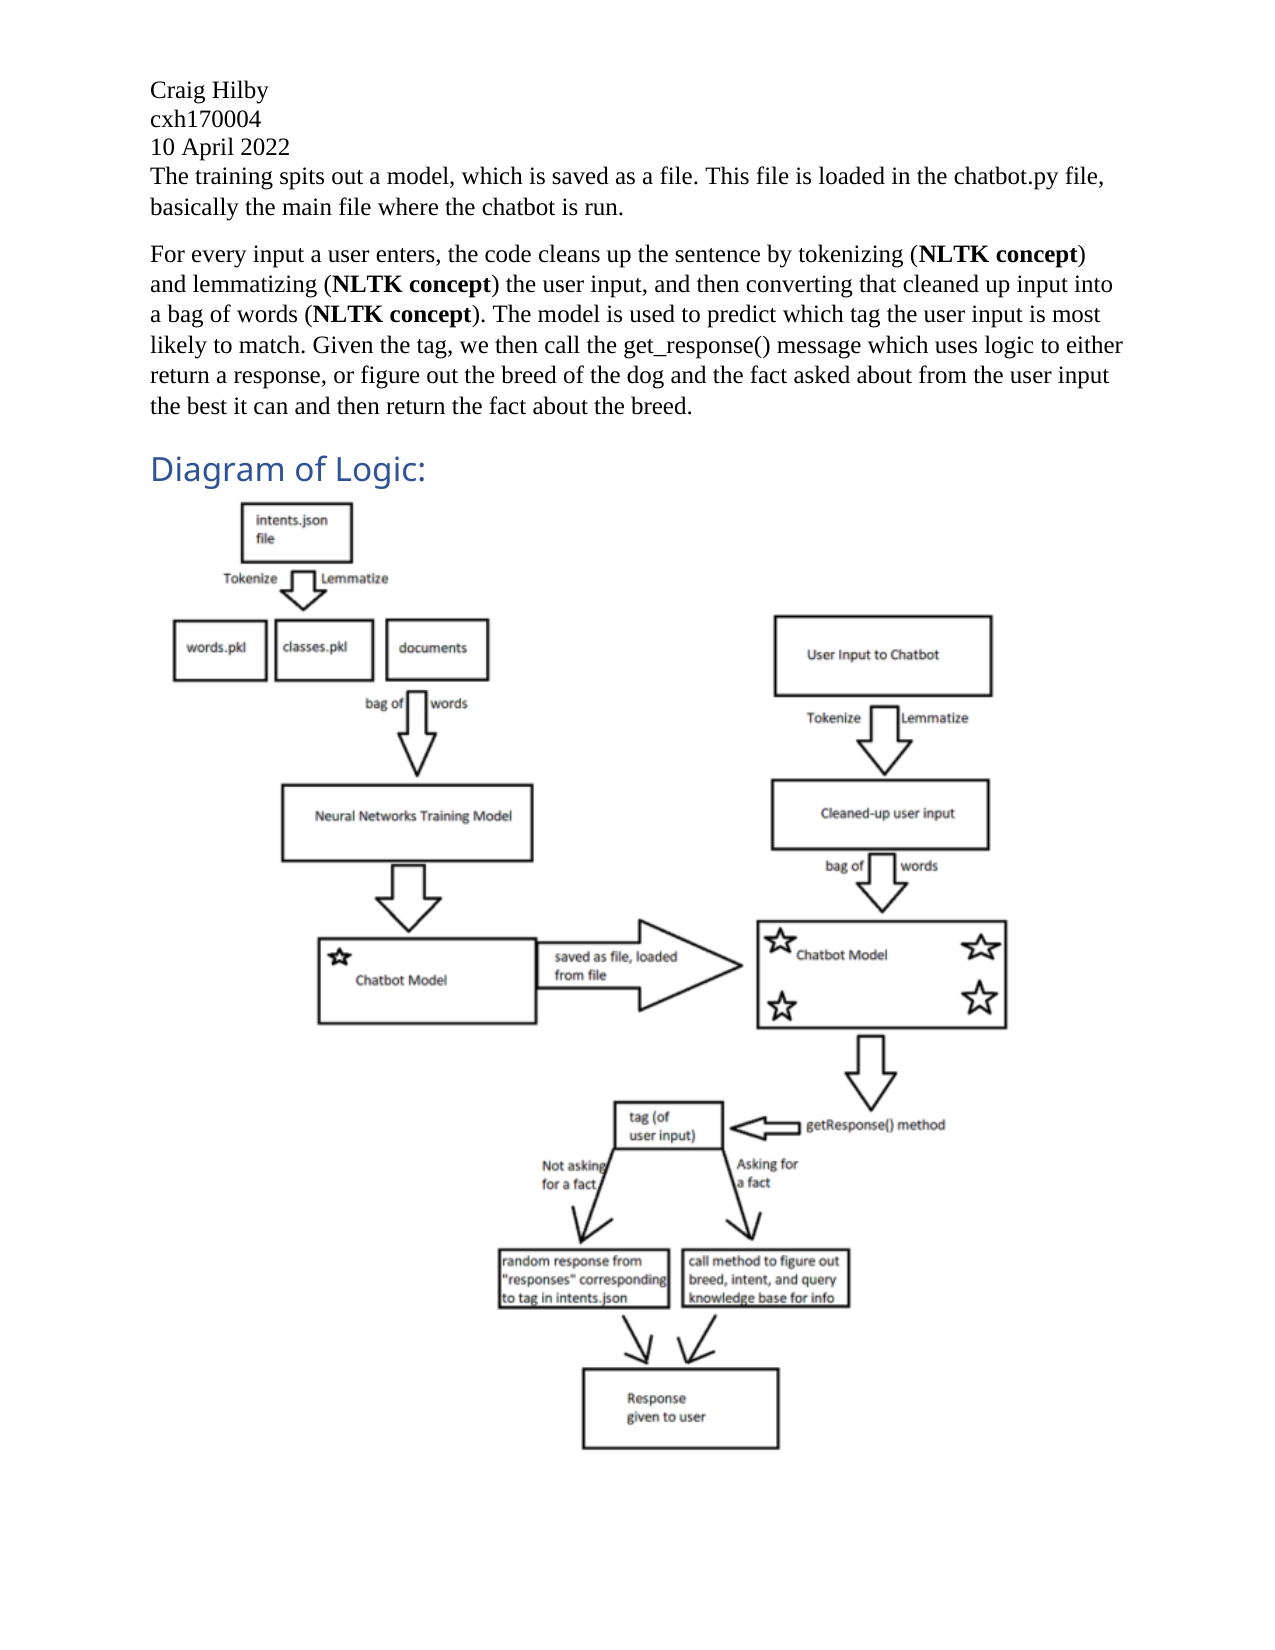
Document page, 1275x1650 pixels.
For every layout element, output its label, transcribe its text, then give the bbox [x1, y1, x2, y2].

text For every input a user enters, the code cleans up the sentence by tokenizing (NLTK concept) and lemmatizing (NLTK concept) the user input, and then converting that cleaned up input into a bag of words (NLTK concept). The model is used to predict which tag the user input is most likely to match. Given the tag, we then call the get_response() message which uses logic to either return a response, or figure out the breed of the dog and the fact asked about from the user input the best it can and then return the fact about the breed. [150, 239, 1125, 419]
text The training spits out a model, which is saved as a file. This file is loaded in the chatbot.py file, basically the main file where the chatbot is run. [150, 161, 1125, 220]
subtitle Diagram of Logic: [150, 446, 1125, 492]
picture [150, 494, 1030, 1474]
